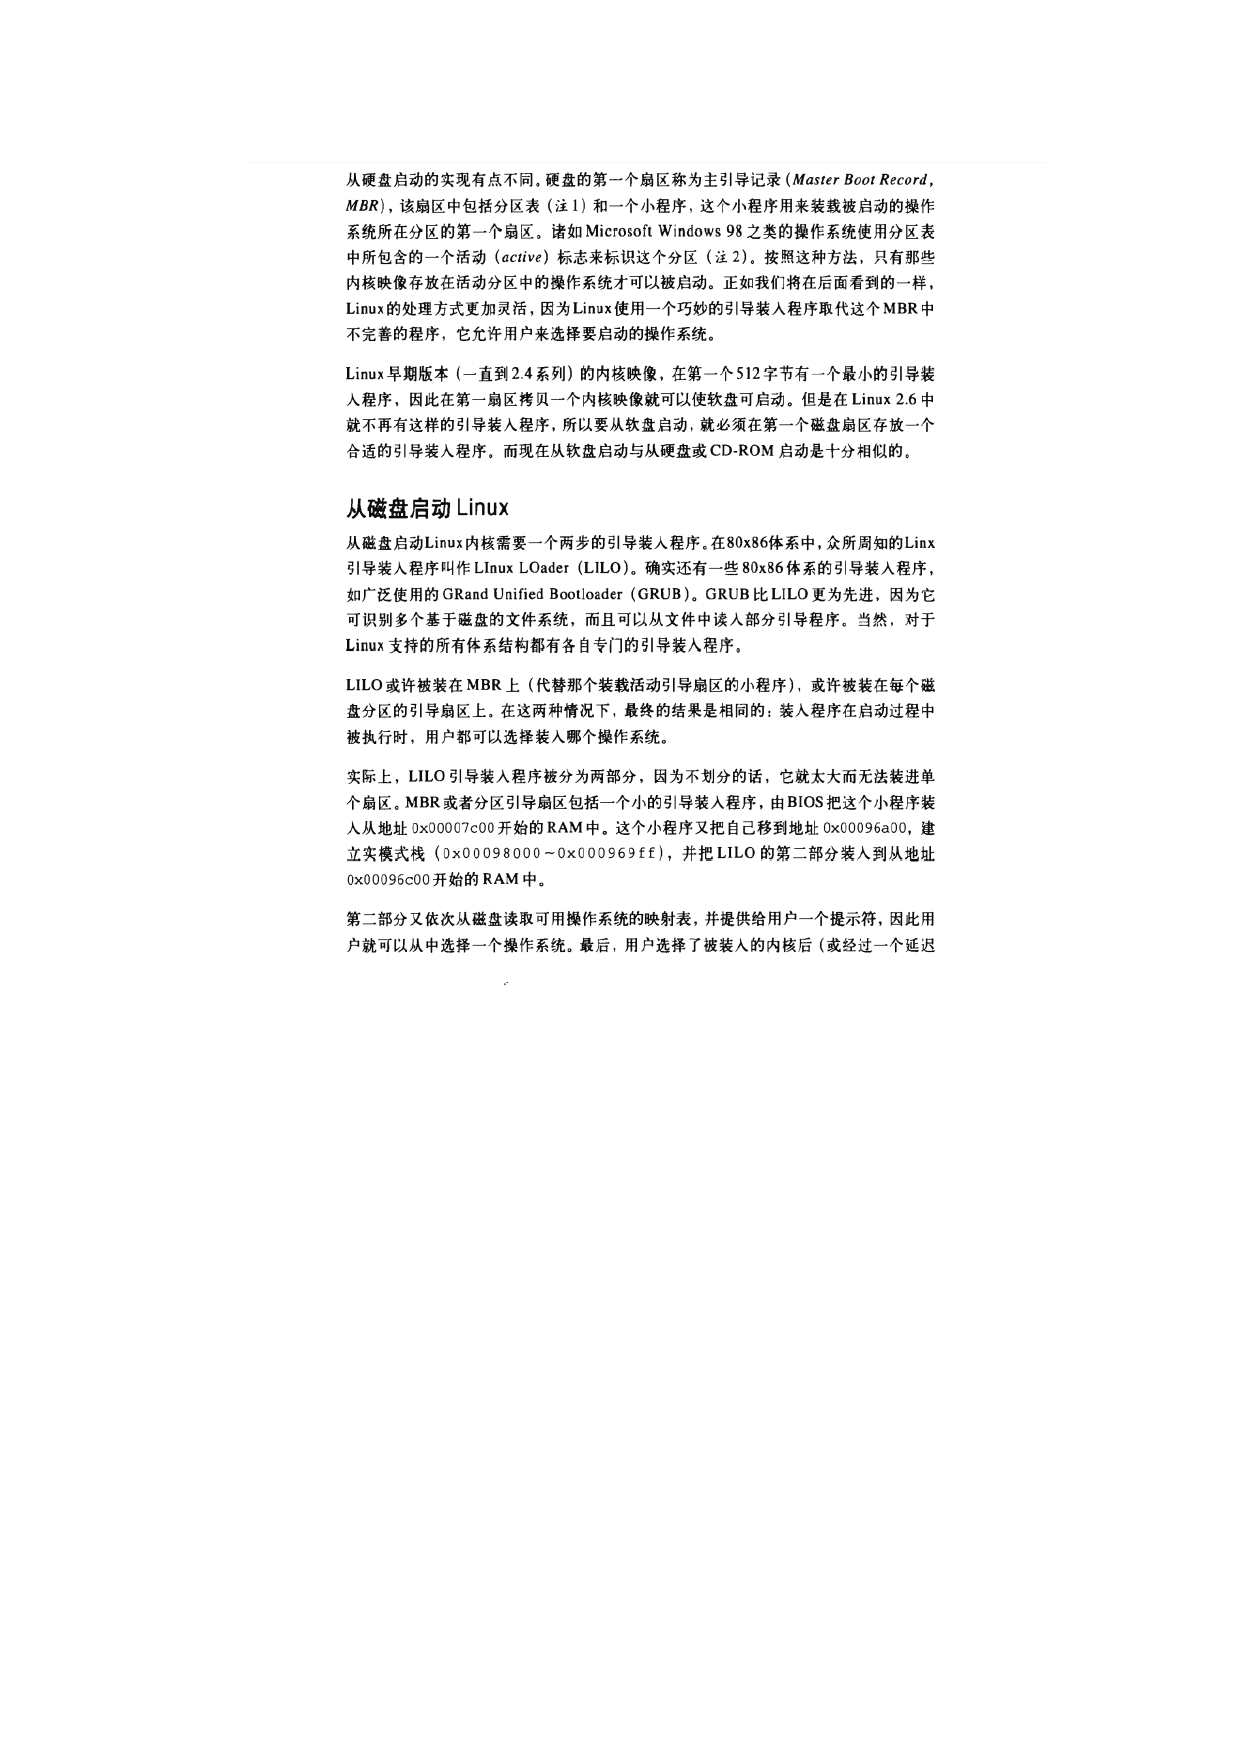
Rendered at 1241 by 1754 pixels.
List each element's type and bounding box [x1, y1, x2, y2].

picture [244, 162, 1046, 1001]
